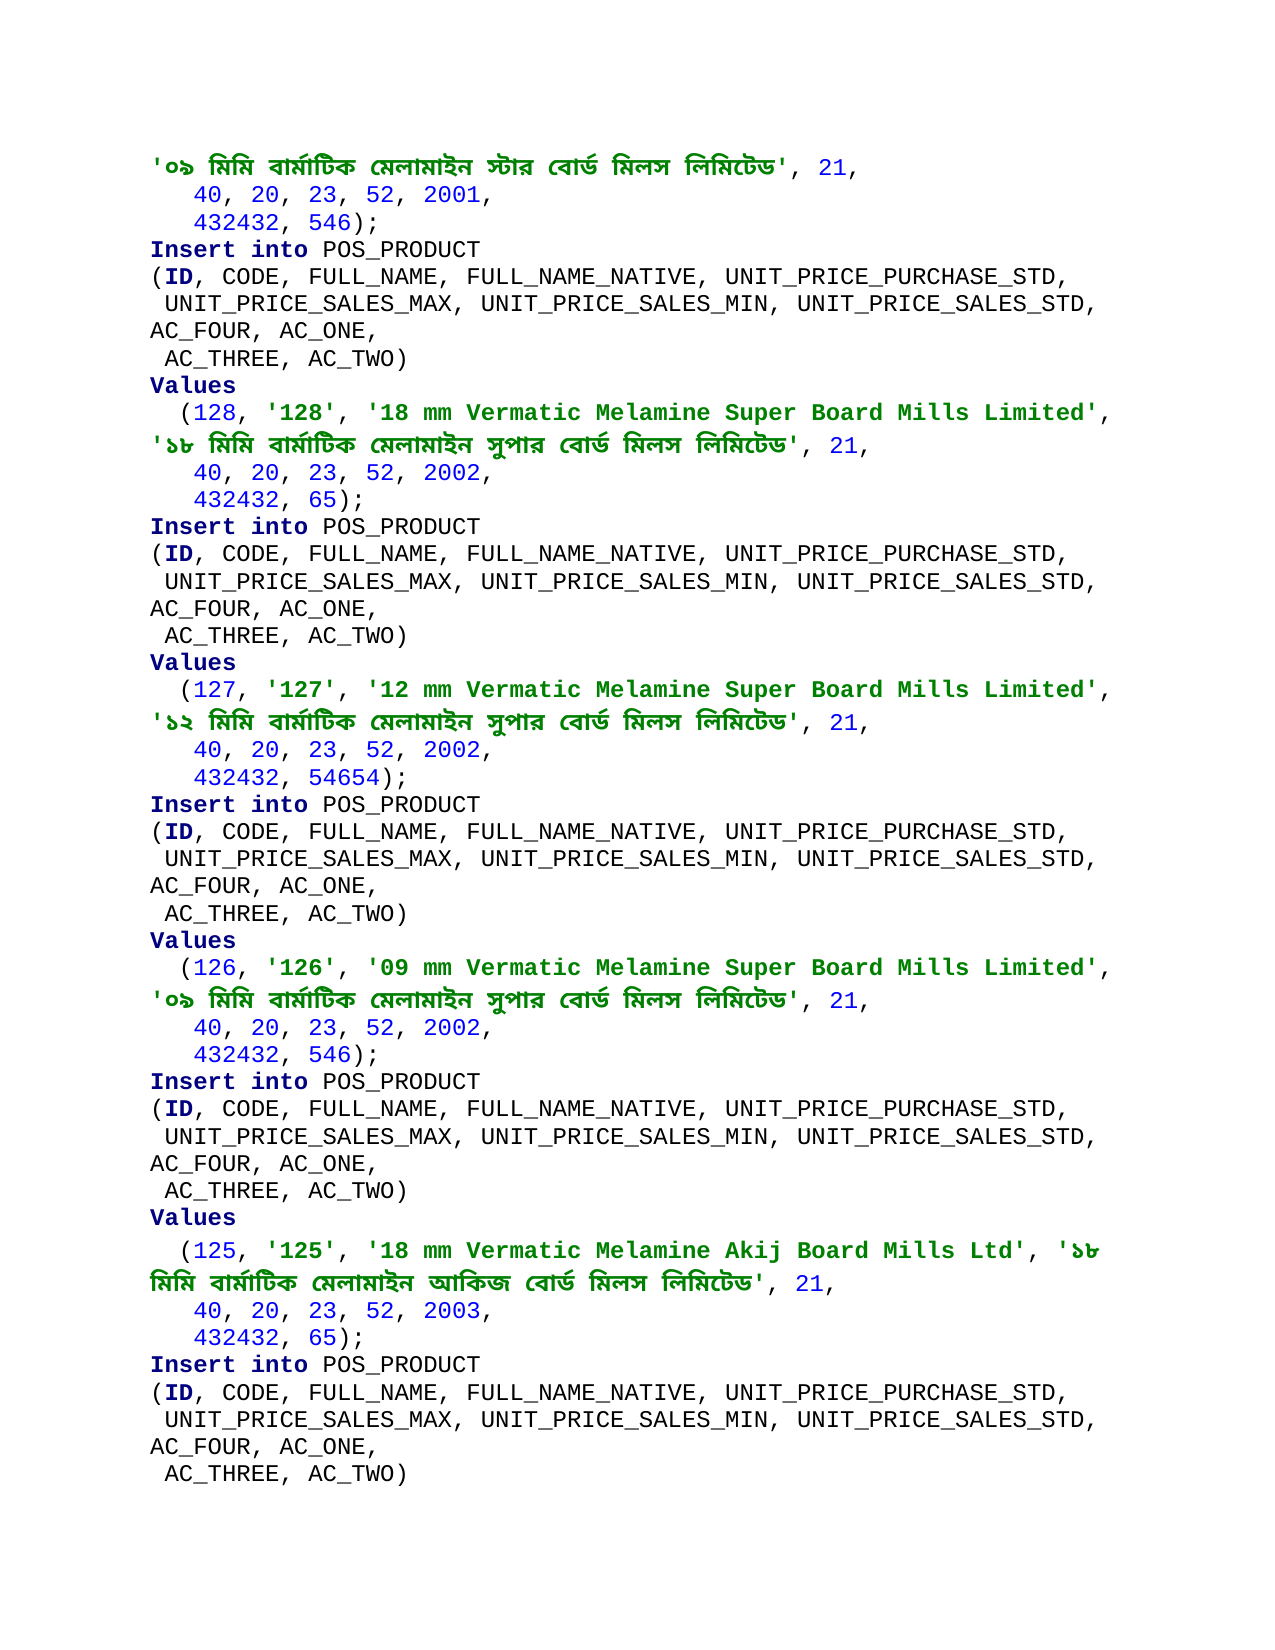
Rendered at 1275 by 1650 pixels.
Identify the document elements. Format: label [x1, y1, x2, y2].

text [150, 150, 1125, 1489]
